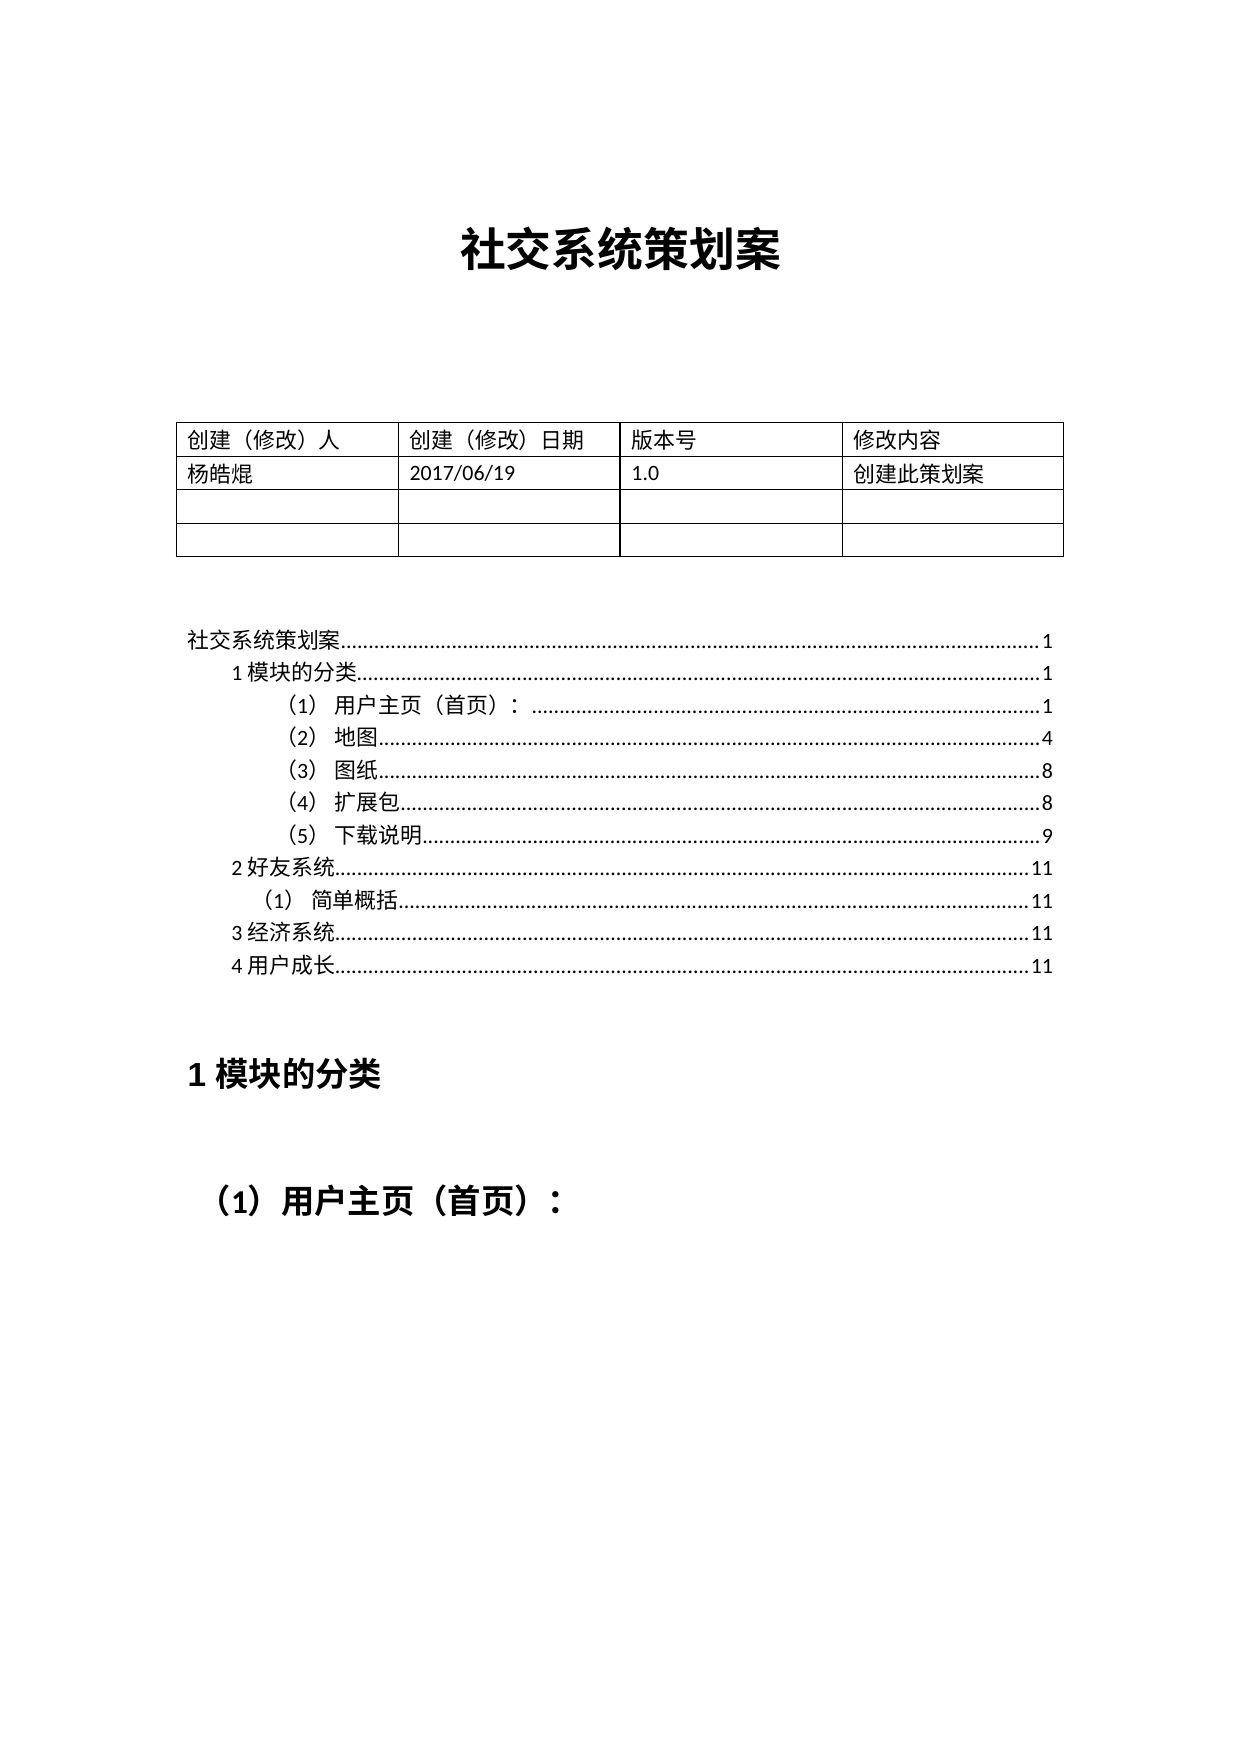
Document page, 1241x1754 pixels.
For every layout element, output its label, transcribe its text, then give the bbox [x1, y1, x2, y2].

table_cell 创建此策划案 [843, 457, 1063, 489]
table_cell 1.0 [621, 457, 842, 489]
table_cell 杨皓焜 [177, 457, 398, 489]
table_cell 2017/06/19 [399, 457, 619, 489]
table_cell [843, 524, 1063, 556]
table_header 修改内容 [843, 423, 1063, 456]
table_header 版本号 [621, 423, 842, 456]
table_header 创建（修改）日期 [399, 423, 619, 456]
table_cell [843, 490, 1063, 523]
table_cell [621, 490, 842, 523]
table_cell [177, 490, 398, 523]
table_cell [177, 524, 398, 556]
table_header 创建（修改）人 [177, 423, 398, 456]
text （1）用户主页（首页）： [187, 1166, 1053, 1231]
table_cell [399, 490, 619, 523]
table_cell [621, 524, 842, 556]
table_cell [399, 524, 619, 556]
